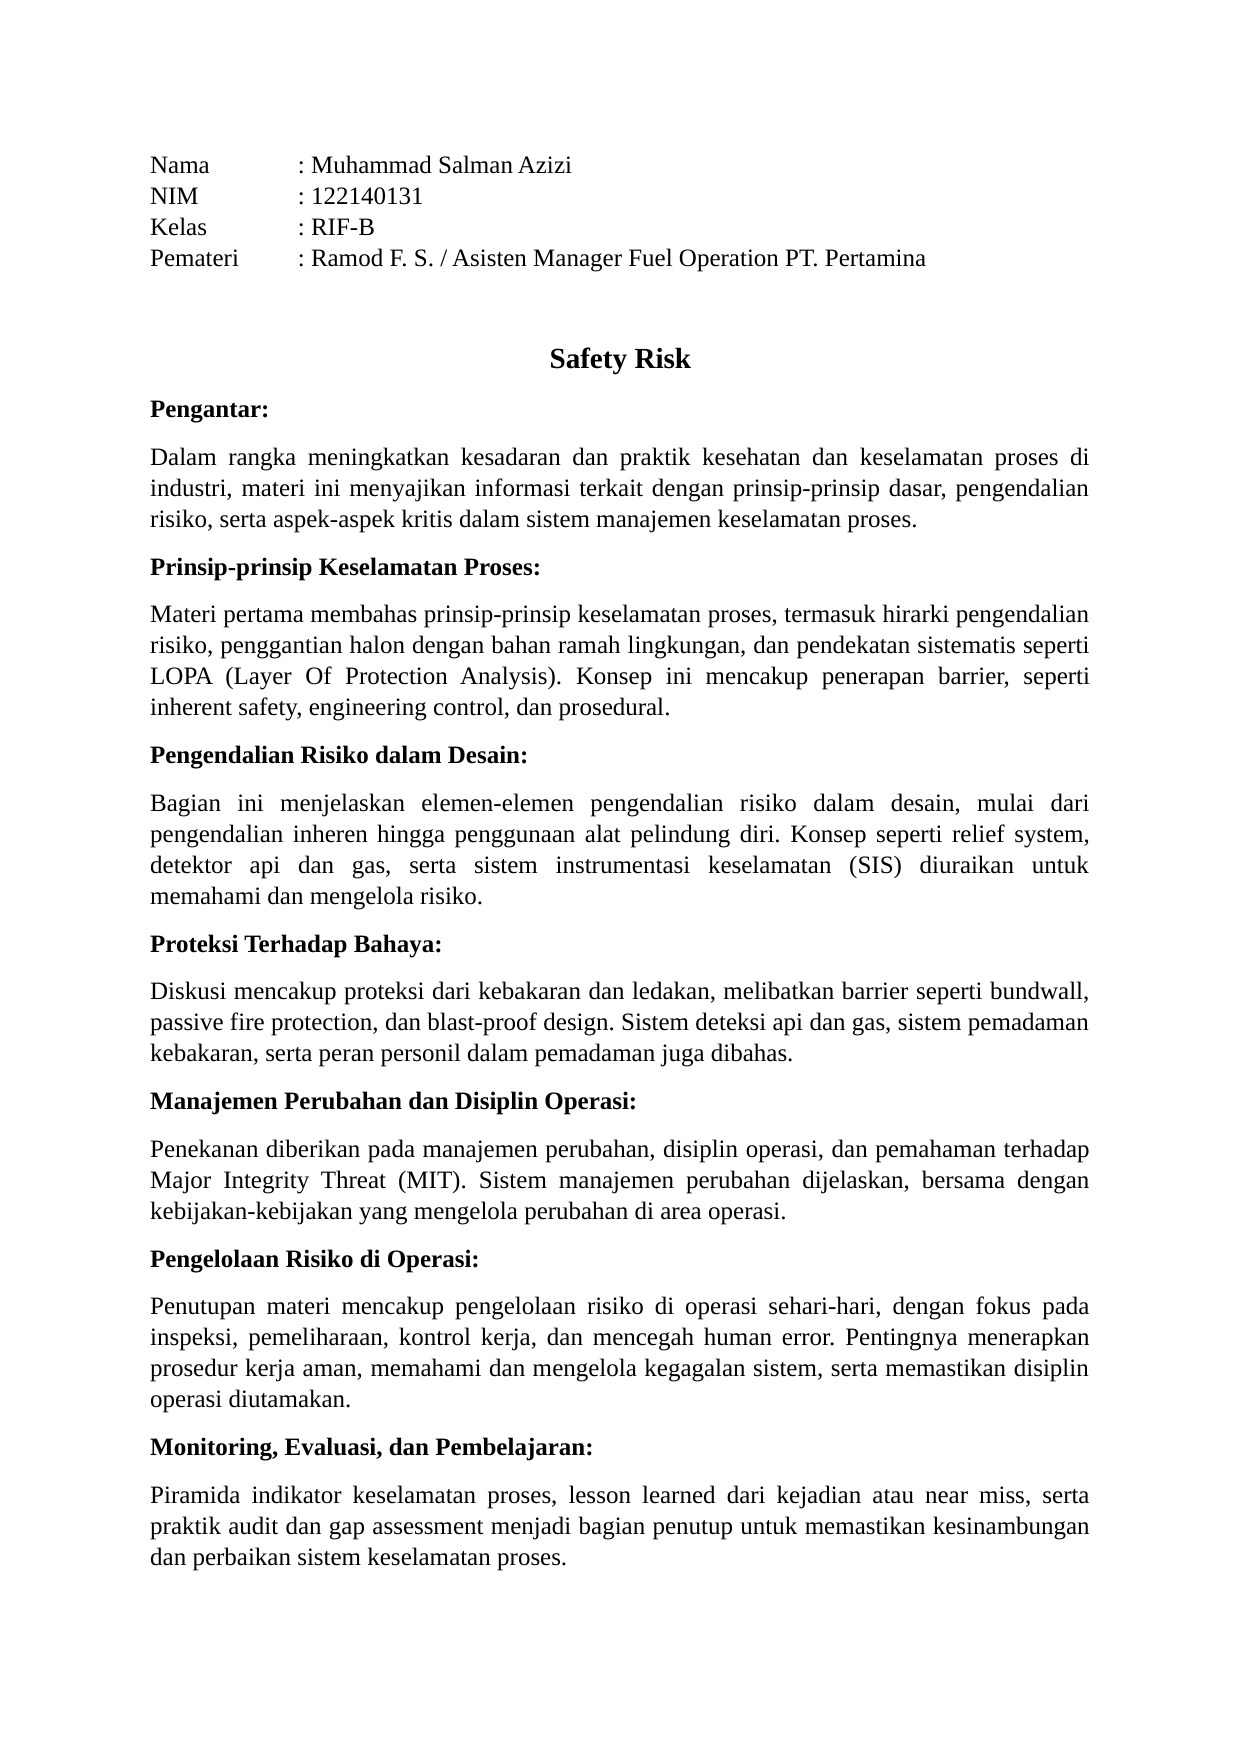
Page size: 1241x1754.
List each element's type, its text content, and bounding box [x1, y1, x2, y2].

text Monitoring, Evaluasi, dan Pembelajaran: [150, 1432, 1090, 1461]
text Bagian ini menjelaskan elemen-elemen pengendalian risiko dalam desain, mulai dari pengendalian inheren hingga penggunaan alat pelindung diri. Konsep seperti relief system, detektor api dan gas, serta sistem instrumentasi keselamatan (SIS) diuraikan untuk memahami dan mengelola risiko. [150, 788, 1090, 910]
text Proteksi Terhadap Bahaya: [150, 929, 1090, 957]
text Pengantar: [150, 394, 1090, 423]
text Dalam rangka meningkatkan kesadaran dan praktik kesehatan dan keselamatan proses di industri, materi ini menyajikan informasi terkait dengan prinsip-prinsip dasar, pengendalian risiko, serta aspek-aspek kritis dalam sistem manajemen keselamatan proses. [150, 442, 1090, 533]
text Manajemen Perubahan dan Disiplin Operasi: [150, 1086, 1090, 1115]
text Penekanan diberikan pada manajemen perubahan, disiplin operasi, dan pemahaman terhadap Major Integrity Threat (MIT). Sistem manajemen perubahan dijelaskan, bersama dengan kebijakan-kebijakan yang mengelola perubahan di area operasi. [150, 1134, 1090, 1225]
text Pengelolaan Risiko di Operasi: [150, 1244, 1090, 1272]
text Diskusi mencakup proteksi dari kebakaran dan ledakan, melibatkan barrier seperti bundwall, passive fire protection, dan blast-proof design. Sistem deteksi api dan gas, sistem pemadaman kebakaran, serta peran personil dalam pemadaman juga dibahas. [150, 976, 1090, 1067]
text Prinsip-prinsip Keselamatan Proses: [150, 552, 1090, 580]
text Piramida indikator keselamatan proses, lesson learned dari kejadian atau near miss, serta praktik audit dan gap assessment menjadi bagian penutup untuk memastikan kesinambungan dan perbaikan sistem keselamatan proses. [150, 1480, 1090, 1571]
text Kelas : RIF-B [150, 212, 1090, 241]
text Pemateri : Ramod F. S. / Asisten Manager Fuel Operation PT. Pertamina [150, 243, 1090, 272]
text Safety Risk [150, 305, 1090, 375]
text Nama : Muhammad Salman Azizi [150, 150, 1090, 179]
text Materi pertama membahas prinsip-prinsip keselamatan proses, termasuk hirarki pengendalian risiko, penggantian halon dengan bahan ramah lingkungan, dan pendekatan sistematis seperti LOPA (Layer Of Protection Analysis). Konsep ini mencakup penerapan barrier, seperti inherent safety, engineering control, dan prosedural. [150, 599, 1090, 721]
text NIM : 122140131 [150, 181, 1090, 210]
text Pengendalian Risiko dalam Desain: [150, 740, 1090, 769]
text Penutupan materi mencakup pengelolaan risiko di operasi sehari-hari, dengan fokus pada inspeksi, pemeliharaan, kontrol kerja, dan mencegah human error. Pentingnya menerapkan prosedur kerja aman, memahami dan mengelola kegagalan sistem, serta memastikan disiplin operasi diutamakan. [150, 1291, 1090, 1413]
